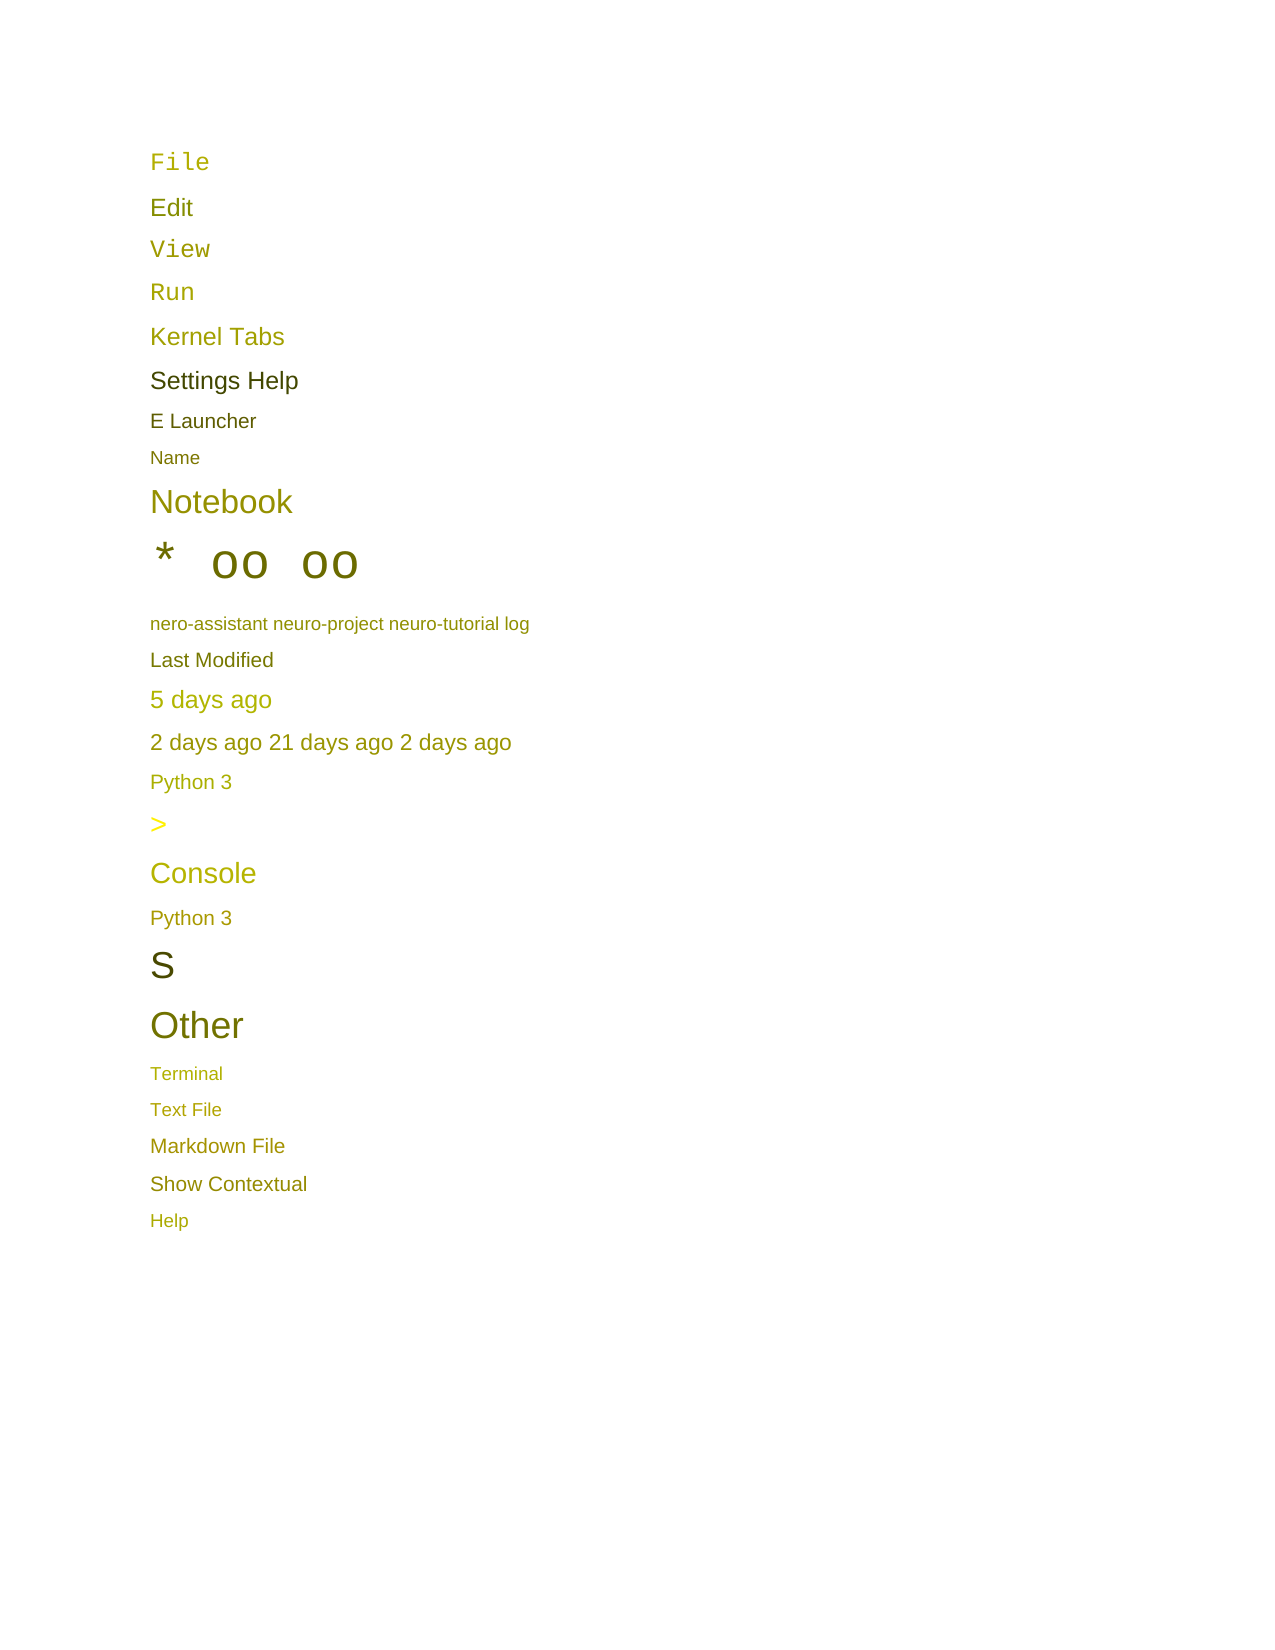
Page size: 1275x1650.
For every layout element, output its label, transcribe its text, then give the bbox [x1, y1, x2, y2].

text nero-assistant neuro-project neuro-tutorial log [150, 612, 1125, 634]
text Python 3 [150, 769, 1125, 793]
text Kernel Tabs [150, 322, 1125, 351]
text E Launcher [150, 409, 1125, 433]
text Help [150, 1209, 1125, 1231]
text Other [150, 1003, 1125, 1046]
text Notebook [150, 482, 1125, 521]
text Edit [150, 193, 1125, 222]
text 2 days ago 21 days ago 2 days ago [150, 729, 1125, 755]
text 5 days ago [150, 685, 1125, 714]
text Text File [150, 1098, 1125, 1120]
text View [150, 236, 1125, 265]
text Python 3 [150, 905, 1125, 929]
text > [150, 807, 1125, 841]
text File [150, 150, 1125, 178]
text Terminal [150, 1063, 1125, 1085]
text Markdown File [150, 1134, 1125, 1158]
text Console [150, 856, 1125, 890]
text S [150, 943, 1125, 986]
text Last Modified [150, 647, 1125, 671]
text Name [150, 447, 1125, 468]
text * oo oo [150, 537, 1125, 593]
text Show Contextual [150, 1172, 1125, 1196]
text Settings Help [150, 366, 1125, 394]
text Run [150, 279, 1125, 308]
